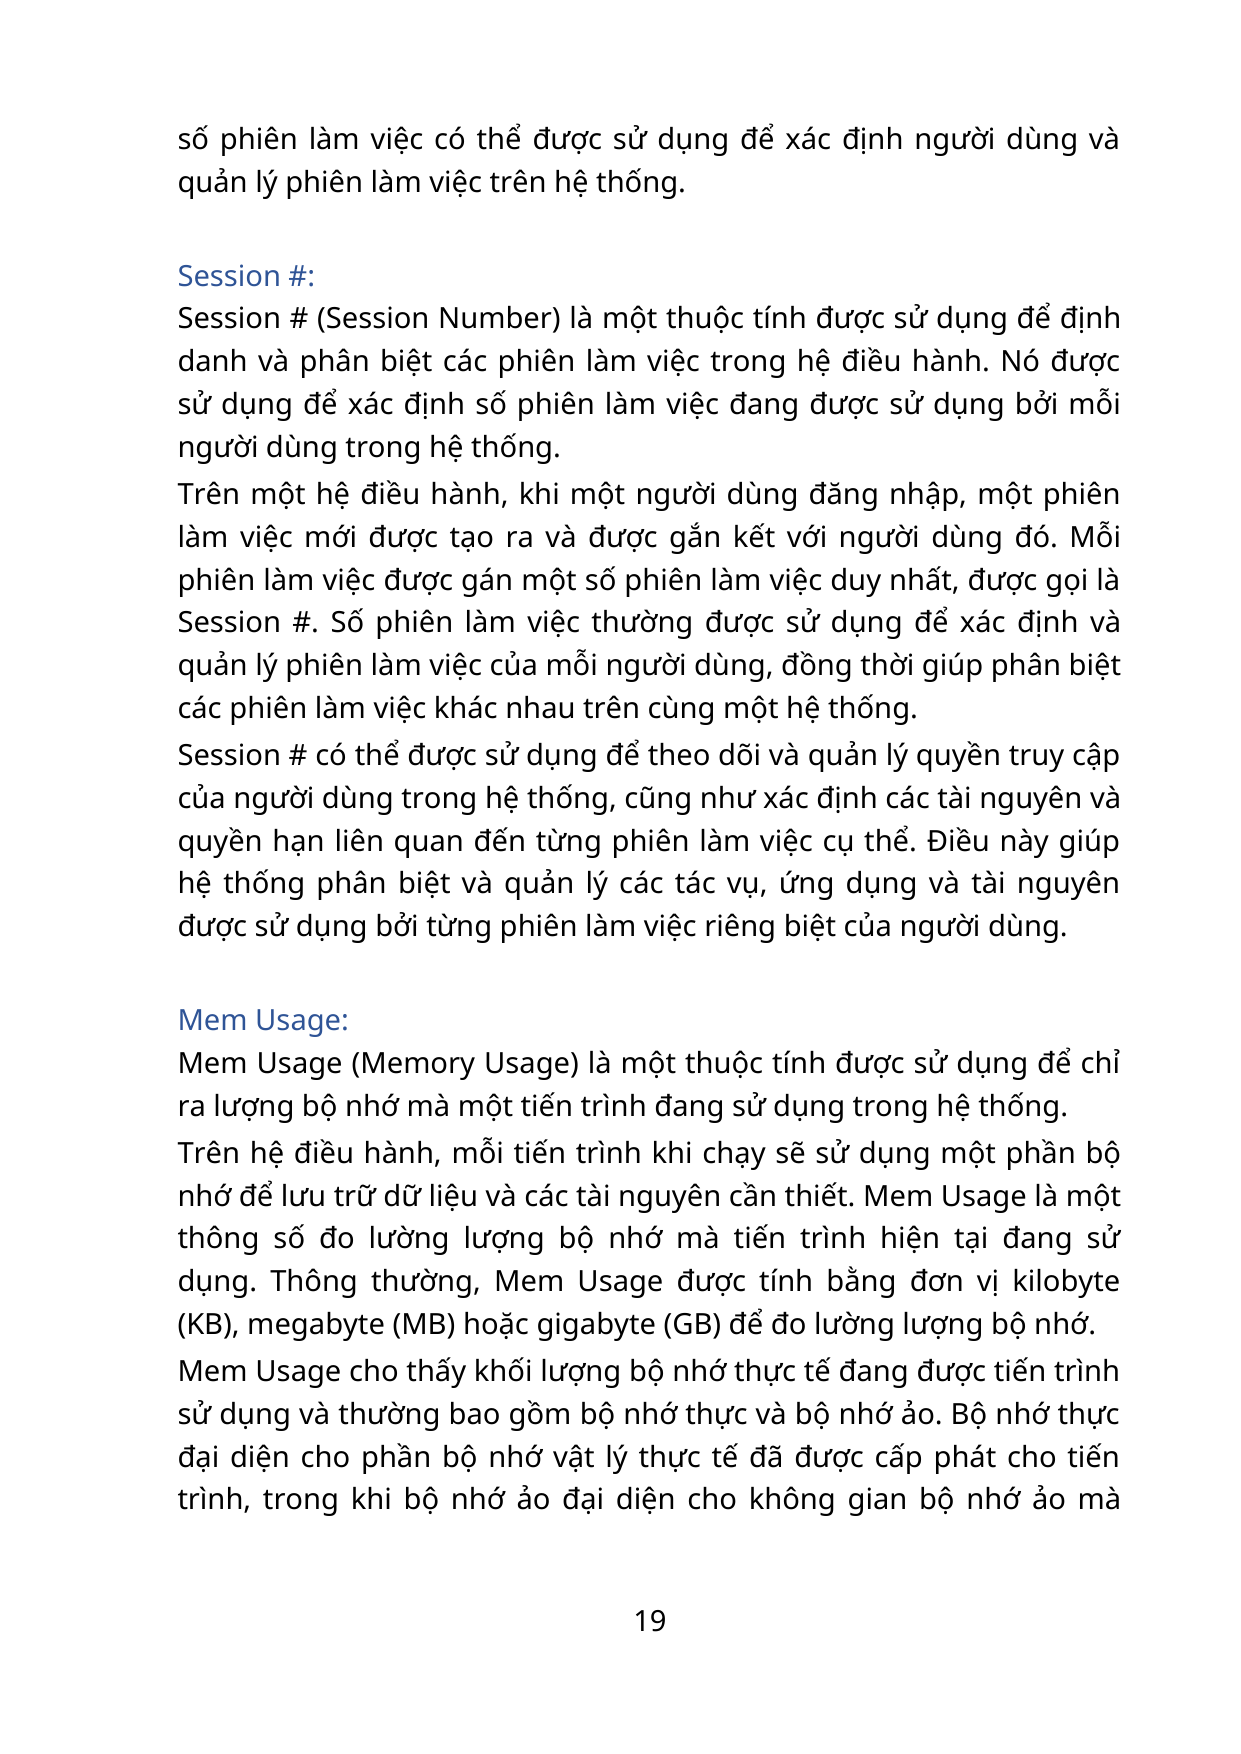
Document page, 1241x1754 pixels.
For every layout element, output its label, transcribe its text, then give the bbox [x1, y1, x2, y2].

subtitle Session #: [177, 255, 1122, 294]
subtitle Mem Usage: [177, 999, 1122, 1039]
text Mem Usage (Memory Usage) là một thuộc tính được sử dụng để chỉ ra lượng bộ nhớ mà một tiến trình đang sử dụng trong hệ thống. [177, 1042, 1122, 1125]
text Trên một hệ điều hành, khi một người dùng đăng nhập, một phiên làm việc mới được tạo ra và được gắn kết với người dùng đó. Mỗi phiên làm việc được gán một số phiên làm việc duy nhất, được gọi là Session #. Số phiên làm việc thường được sử dụng để xác định và quản lý phiên làm việc của mỗi người dùng, đồng thời giúp phân biệt các phiên làm việc khác nhau trên cùng một hệ thống. [177, 473, 1122, 727]
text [177, 1350, 1122, 1518]
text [177, 118, 1122, 201]
text Session # (Session Number) là một thuộc tính được sử dụng để định danh và phân biệt các phiên làm việc trong hệ điều hành. Nó được sử dụng để xác định số phiên làm việc đang được sử dụng bởi mỗi người dùng trong hệ thống. [177, 298, 1122, 466]
text Session # có thể được sử dụng để theo dõi và quản lý quyền truy cập của người dùng trong hệ thống, cũng như xác định các tài nguyên và quyền hạn liên quan đến từng phiên làm việc cụ thể. Điều này giúp hệ thống phân biệt và quản lý các tác vụ, ứng dụng và tài nguyên được sử dụng bởi từng phiên làm việc riêng biệt của người dùng. [177, 734, 1122, 945]
text Trên hệ điều hành, mỗi tiến trình khi chạy sẽ sử dụng một phần bộ nhớ để lưu trữ dữ liệu và các tài nguyên cần thiết. Mem Usage là một thông số đo lường lượng bộ nhớ mà tiến trình hiện tại đang sử dụng. Thông thường, Mem Usage được tính bằng đơn vị kilobyte (KB), megabyte (MB) hoặc gigabyte (GB) để đo lường lượng bộ nhớ. [177, 1132, 1122, 1343]
